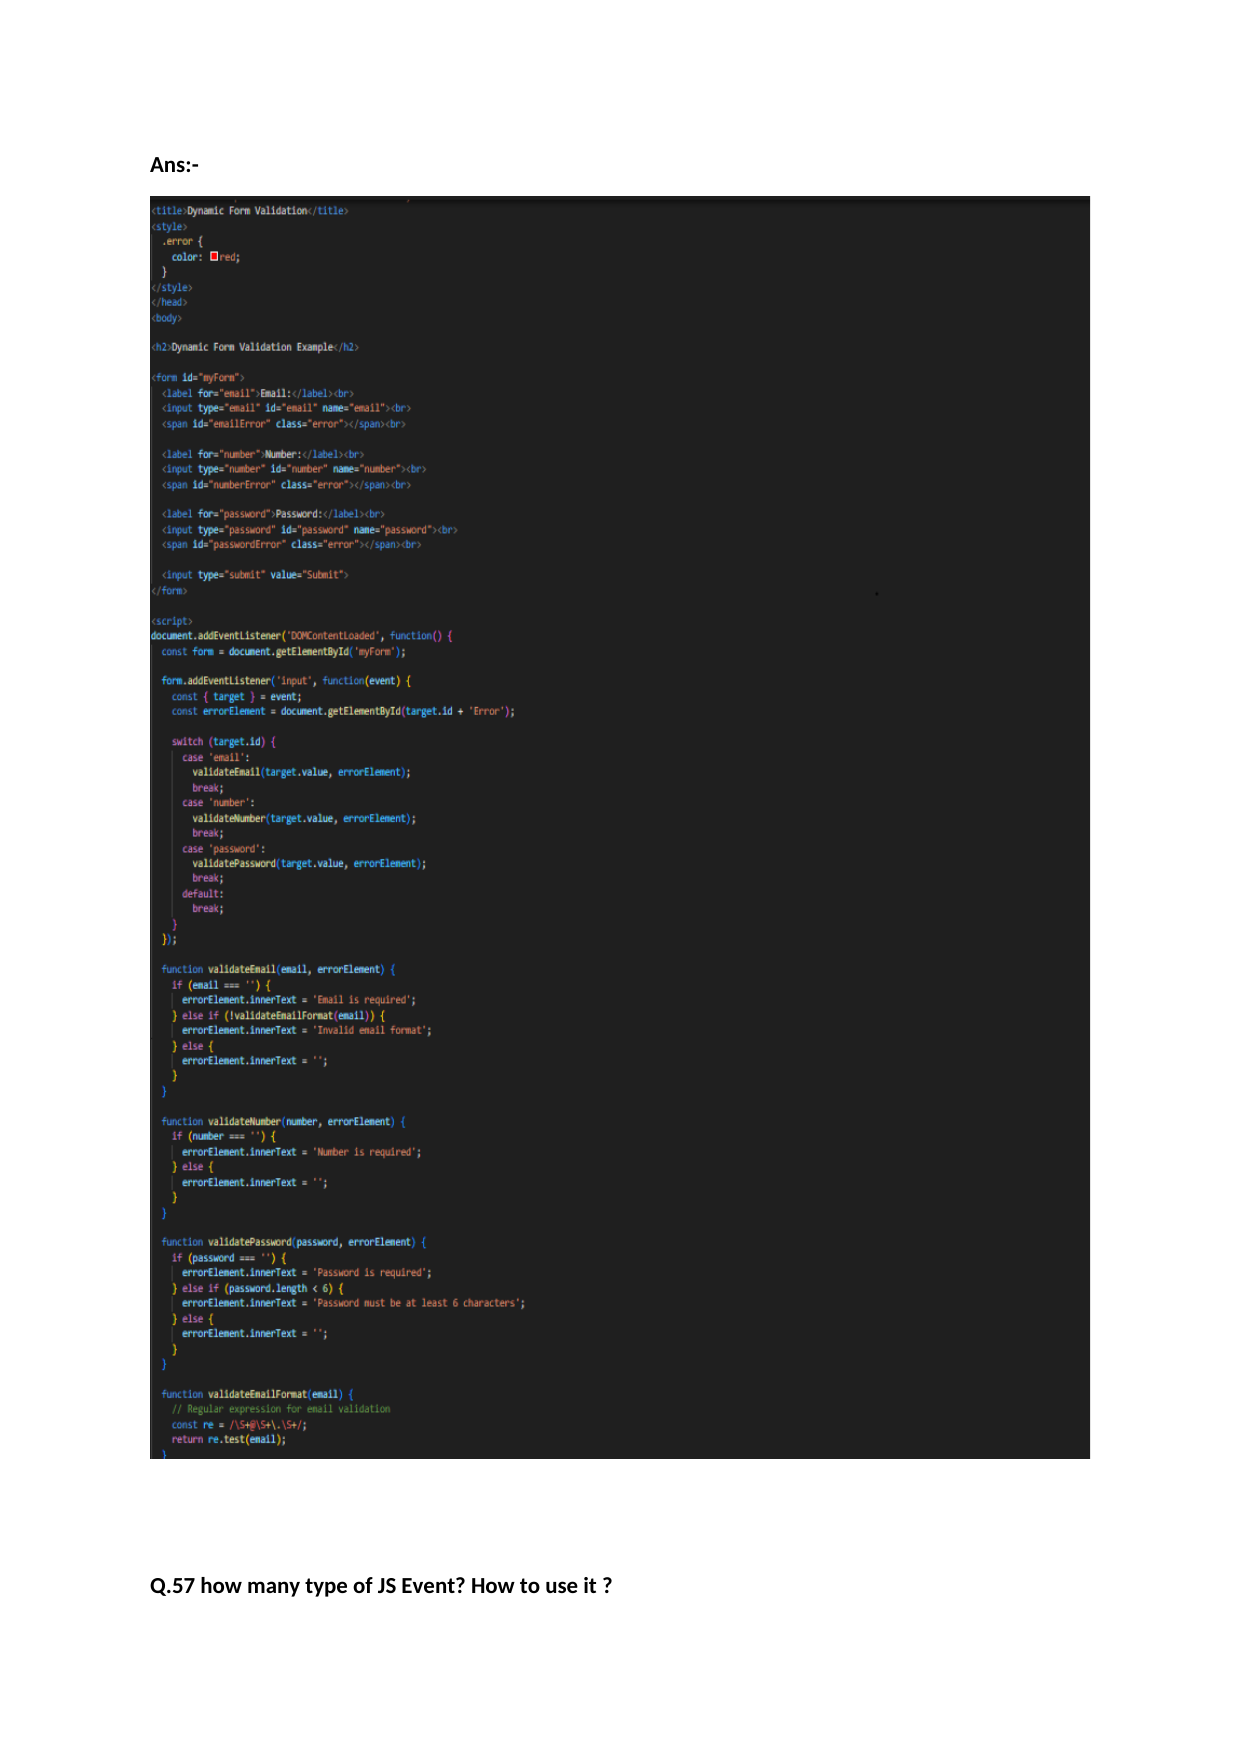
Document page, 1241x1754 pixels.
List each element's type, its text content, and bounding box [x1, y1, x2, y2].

picture [150, 196, 1091, 1459]
text Ans:- [150, 150, 1090, 178]
text Q.57 how many type of JS Event? How to use it ? [150, 1572, 1090, 1599]
